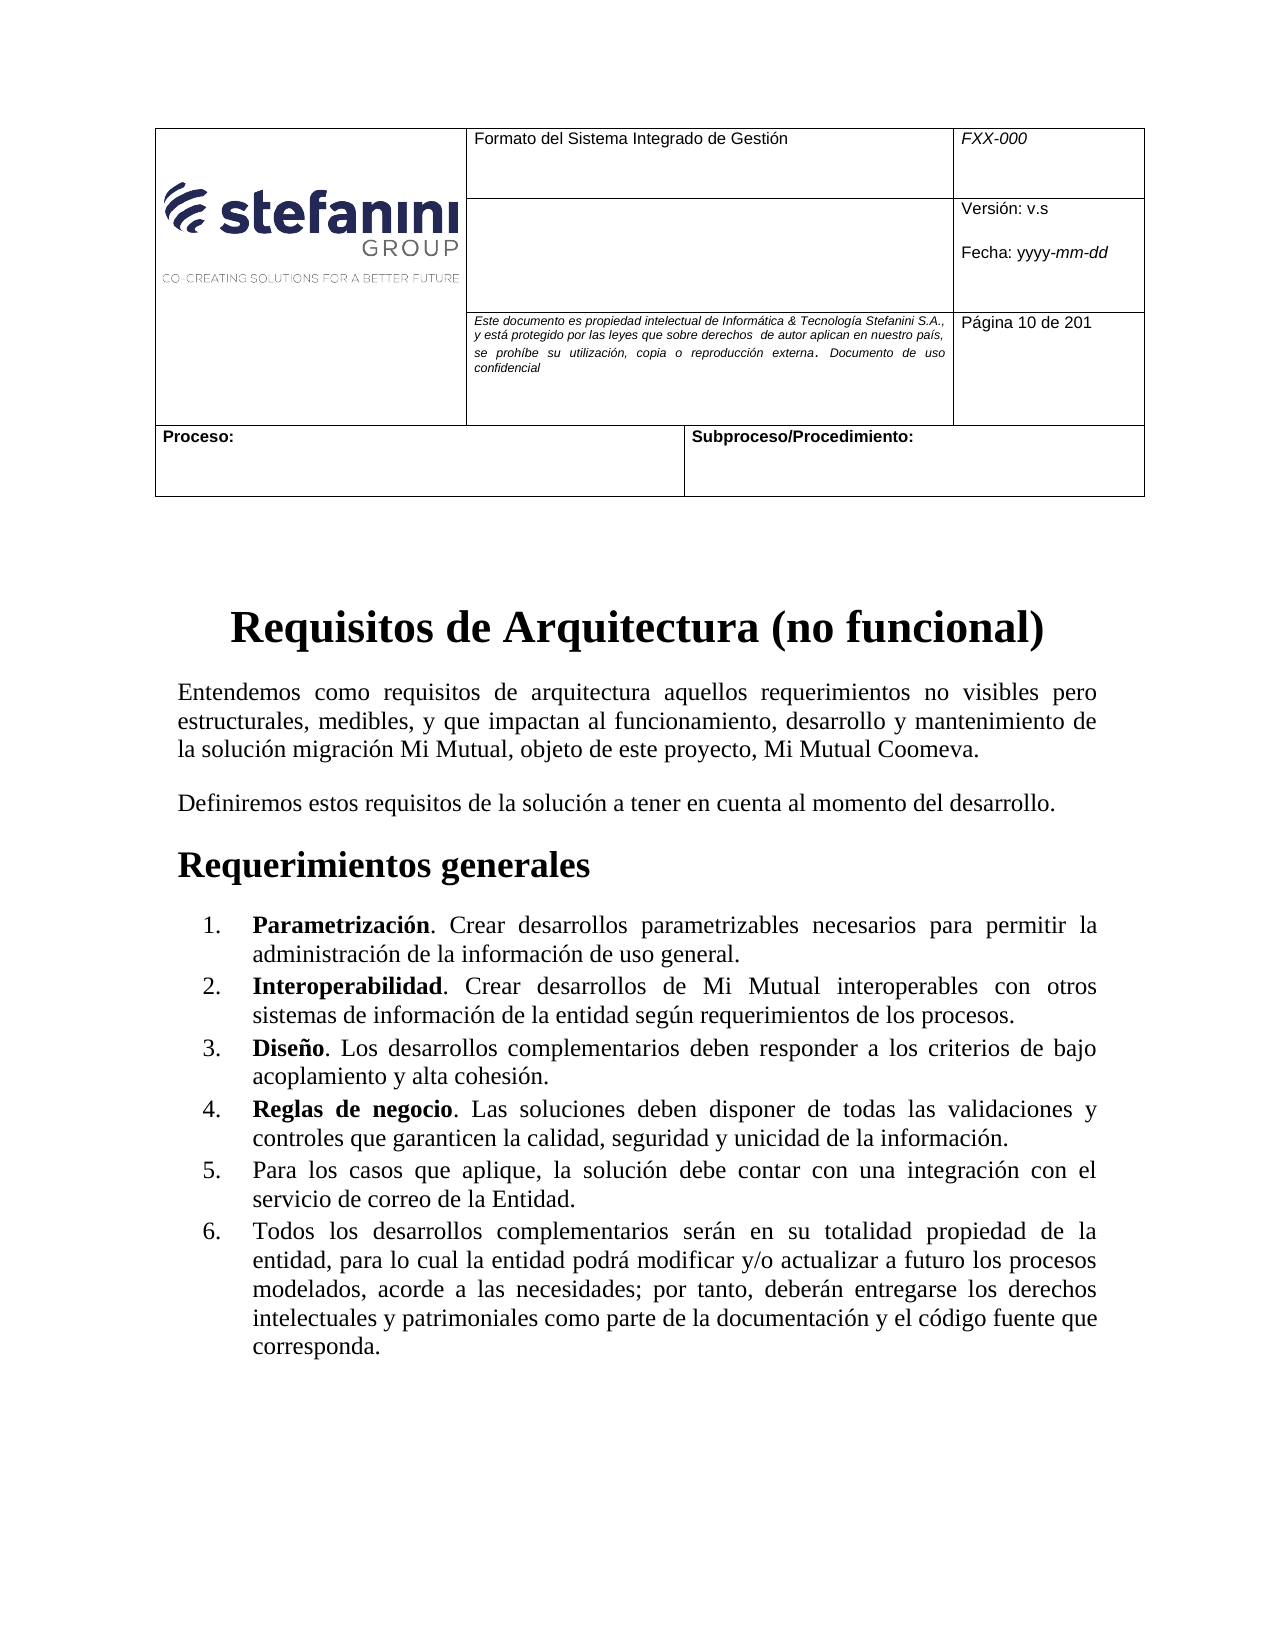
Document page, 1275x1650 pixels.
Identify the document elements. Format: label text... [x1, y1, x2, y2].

text Definiremos estos requisitos de la solución a tener en cuenta al momento del desarrollo. [177, 788, 1098, 817]
list Parametrización. Crear desarrollos parametrizables necesarios para permitir la administración de la información de uso general. [202, 910, 1098, 968]
text Entendemos como requisitos de arquitectura aquellos requerimientos no visibles pero estructurales, medibles, y que impactan al funcionamiento, desarrollo y mantenimiento de la solución migración Mi Mutual, objeto de este proyecto, Mi Mutual Coomeva. [177, 677, 1098, 763]
picture [162, 182, 460, 286]
list Diseño. Los desarrollos complementarios deben responder a los criterios de bajo acoplamiento y alta cohesión. [202, 1033, 1098, 1090]
list Reglas de negocio. Las soluciones deben disponer de todas las validaciones y controles que garanticen la calidad, seguridad y unicidad de la información. [202, 1094, 1098, 1151]
subtitle Requerimientos generales [177, 842, 1098, 885]
subtitle Requisitos de Arquitectura (no funcional) [177, 599, 1098, 652]
list Todos los desarrollos complementarios serán en su totalidad propiedad de la entidad, para lo cual la entidad podrá modificar y/o actualizar a futuro los procesos modelados, acorde a las necesidades; por tanto, deberán entregarse los derechos intelectuales y patrimoniales como parte de la documentación y el código fuente que corresponda. [202, 1216, 1098, 1360]
list Para los casos que aplique, la solución debe contar con una integración con el servicio de correo de la Entidad. [202, 1155, 1098, 1213]
list Interoperabilidad. Crear desarrollos de Mi Mutual interoperables con otros sistemas de información de la entidad según requerimientos de los procesos. [202, 971, 1098, 1029]
